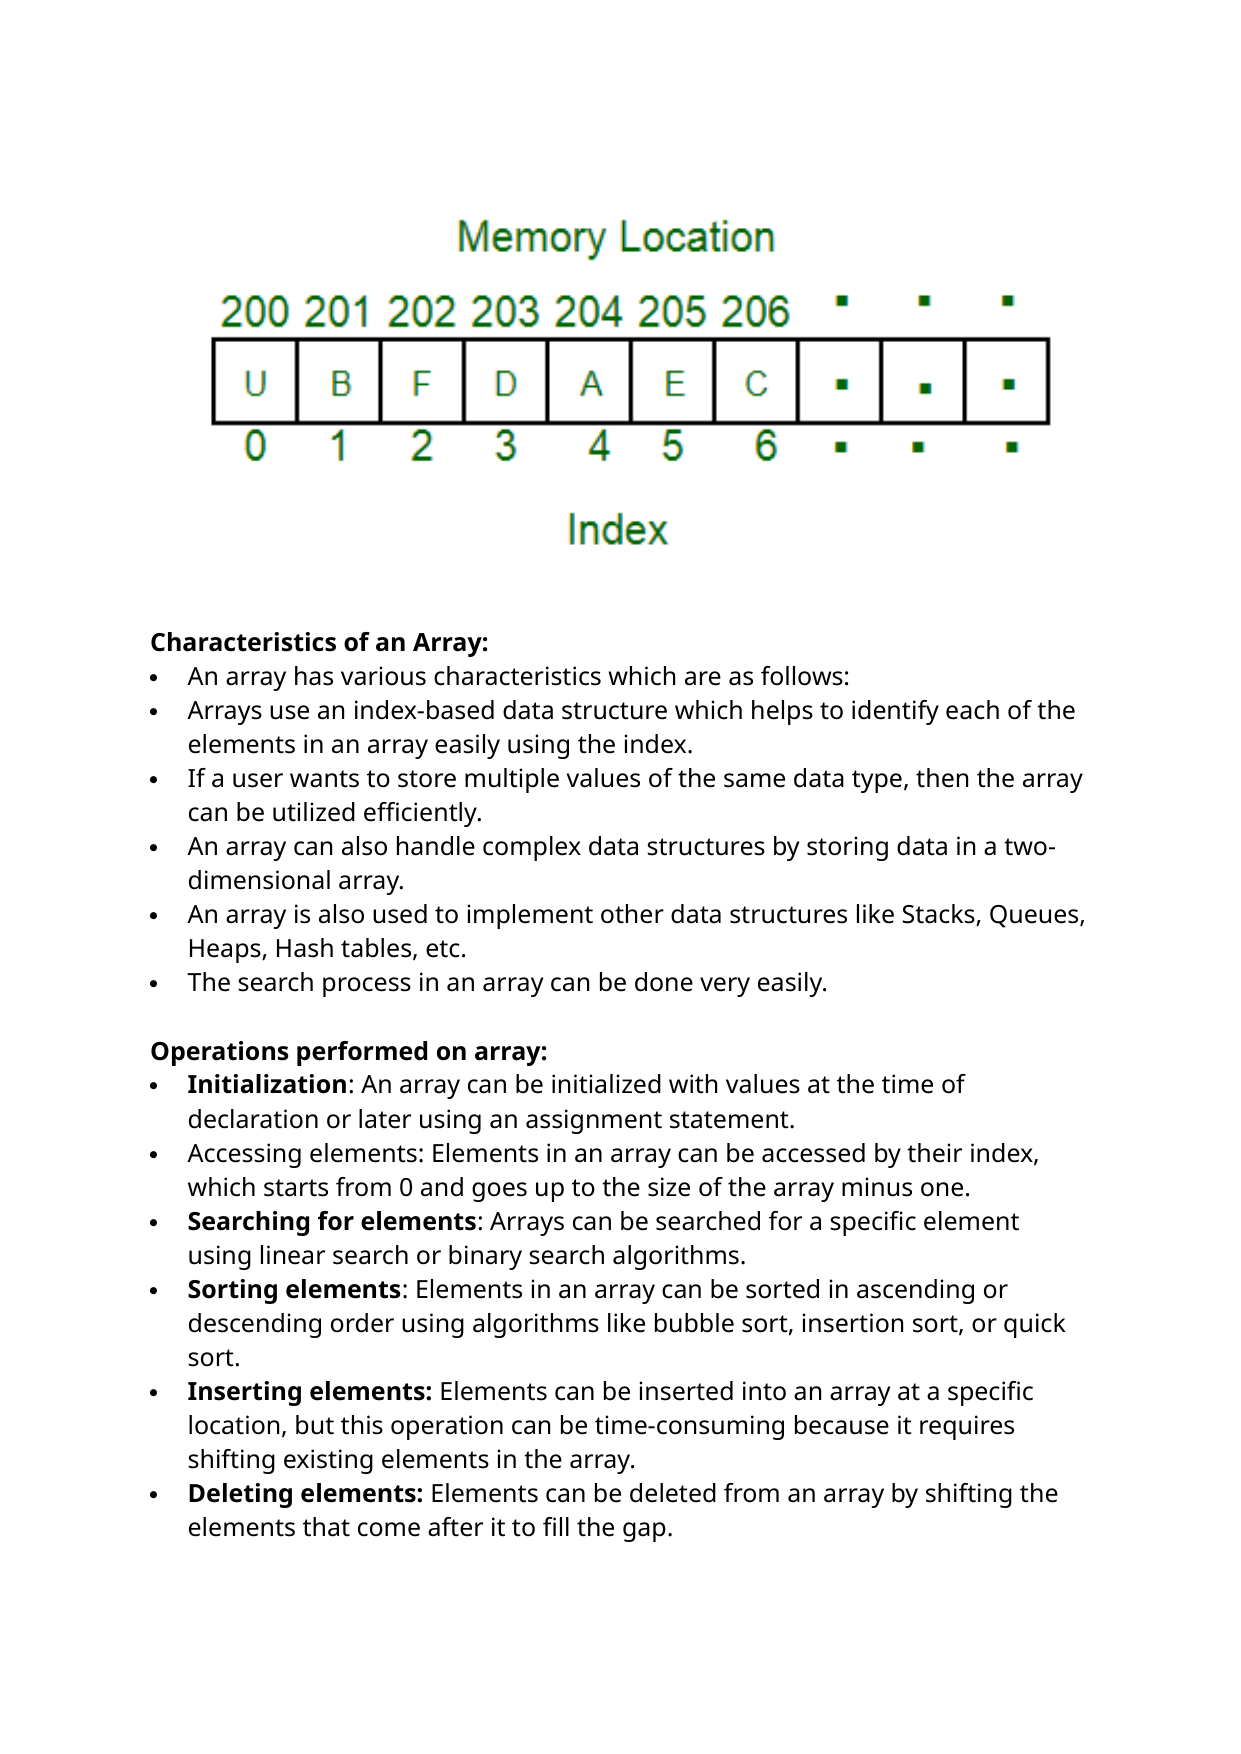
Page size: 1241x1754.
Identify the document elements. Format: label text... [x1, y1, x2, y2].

list Initialization: An array can be initialized with values at the time of declaration or later using an assignment statement. [150, 1067, 1090, 1135]
list Accessing elements: Elements in an array can be accessed by their index, which starts from 0 and goes up to the size of the array minus one. [150, 1135, 1090, 1203]
list Deleting elements: Elements can be deleted from an array by shifting the elements that come after it to fill the gap. [150, 1476, 1090, 1544]
text Characteristics of an Array: [150, 624, 1090, 658]
list The search process in an array can be done very easily. [150, 965, 1090, 999]
picture [187, 184, 1082, 591]
list Inserting elements: Elements can be inserted into an array at a specific location, but this operation can be time-consuming because it requires shifting existing elements in the array. [150, 1374, 1090, 1476]
list Searching for elements: Arrays can be searched for a specific element using linear search or binary search algorithms. [150, 1203, 1090, 1272]
list An array has various characteristics which are as follows: [150, 658, 1090, 692]
text Operations performed on array: [150, 1033, 1090, 1067]
list Arrays use an index-based data structure which helps to identify each of the elements in an array easily using the index. [150, 692, 1090, 761]
list An array can also handle complex data structures by storing data in a two-dimensional array. [150, 829, 1090, 897]
list Sorting elements: Elements in an array can be sorted in ascending or descending order using algorithms like bubble sort, insertion sort, or quick sort. [150, 1272, 1090, 1374]
list If a user wants to store multiple values of the same data type, then the array can be utilized efficiently. [150, 761, 1090, 829]
list An array is also used to implement other data structures like Stacks, Queues, Heaps, Hash tables, etc. [150, 897, 1090, 965]
